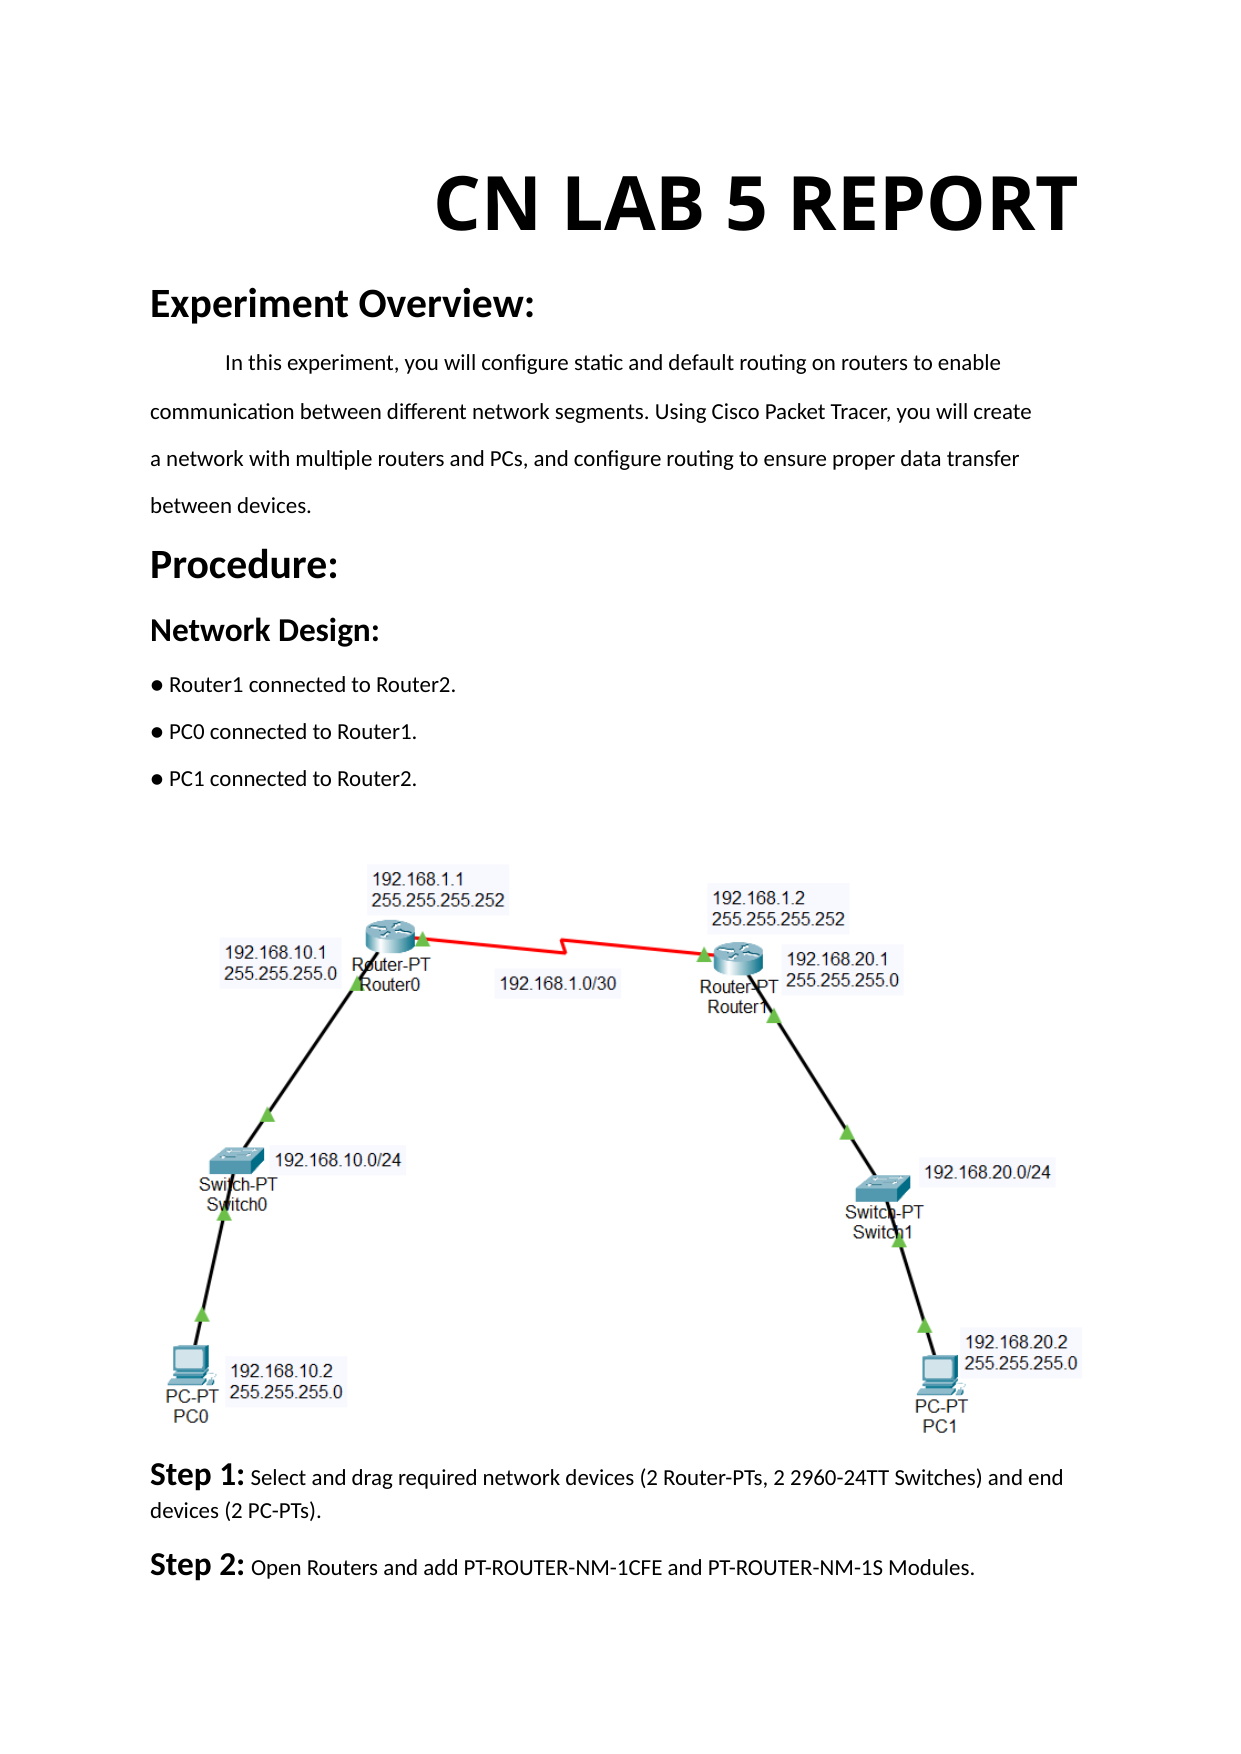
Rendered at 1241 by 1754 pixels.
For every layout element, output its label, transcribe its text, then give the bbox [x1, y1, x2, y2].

text Step 1: Select and drag required network devices (2 Router-PTs, 2 2960-24TT Switches) and end devices (2 PC-PTs). [150, 1453, 1090, 1524]
text Experiment Overview: [150, 277, 1090, 328]
text Network Design: [150, 609, 1090, 650]
text CN LAB 5 REPORT [375, 150, 1090, 252]
text between devices. [150, 491, 1090, 519]
text Step 2: Open Routers and add PT-ROUTER-NM-1CFE and PT-ROUTER-NM-1S Modules. [150, 1543, 1090, 1584]
text ● Router1 connected to Router2. [150, 670, 1090, 698]
text ● PC0 connected to Router1. [150, 717, 1090, 745]
text a network with multiple routers and PCs, and configure routing to ensure proper data transfer [150, 444, 1090, 472]
picture [150, 810, 1091, 1435]
text ● PC1 connected to Router2. [150, 764, 1090, 792]
text Procedure: [150, 538, 1090, 589]
text In this experiment, you will configure static and default routing on routers to enable [150, 348, 1090, 377]
text communication between different network segments. Using Cisco Packet Tracer, you will create [150, 397, 1090, 425]
